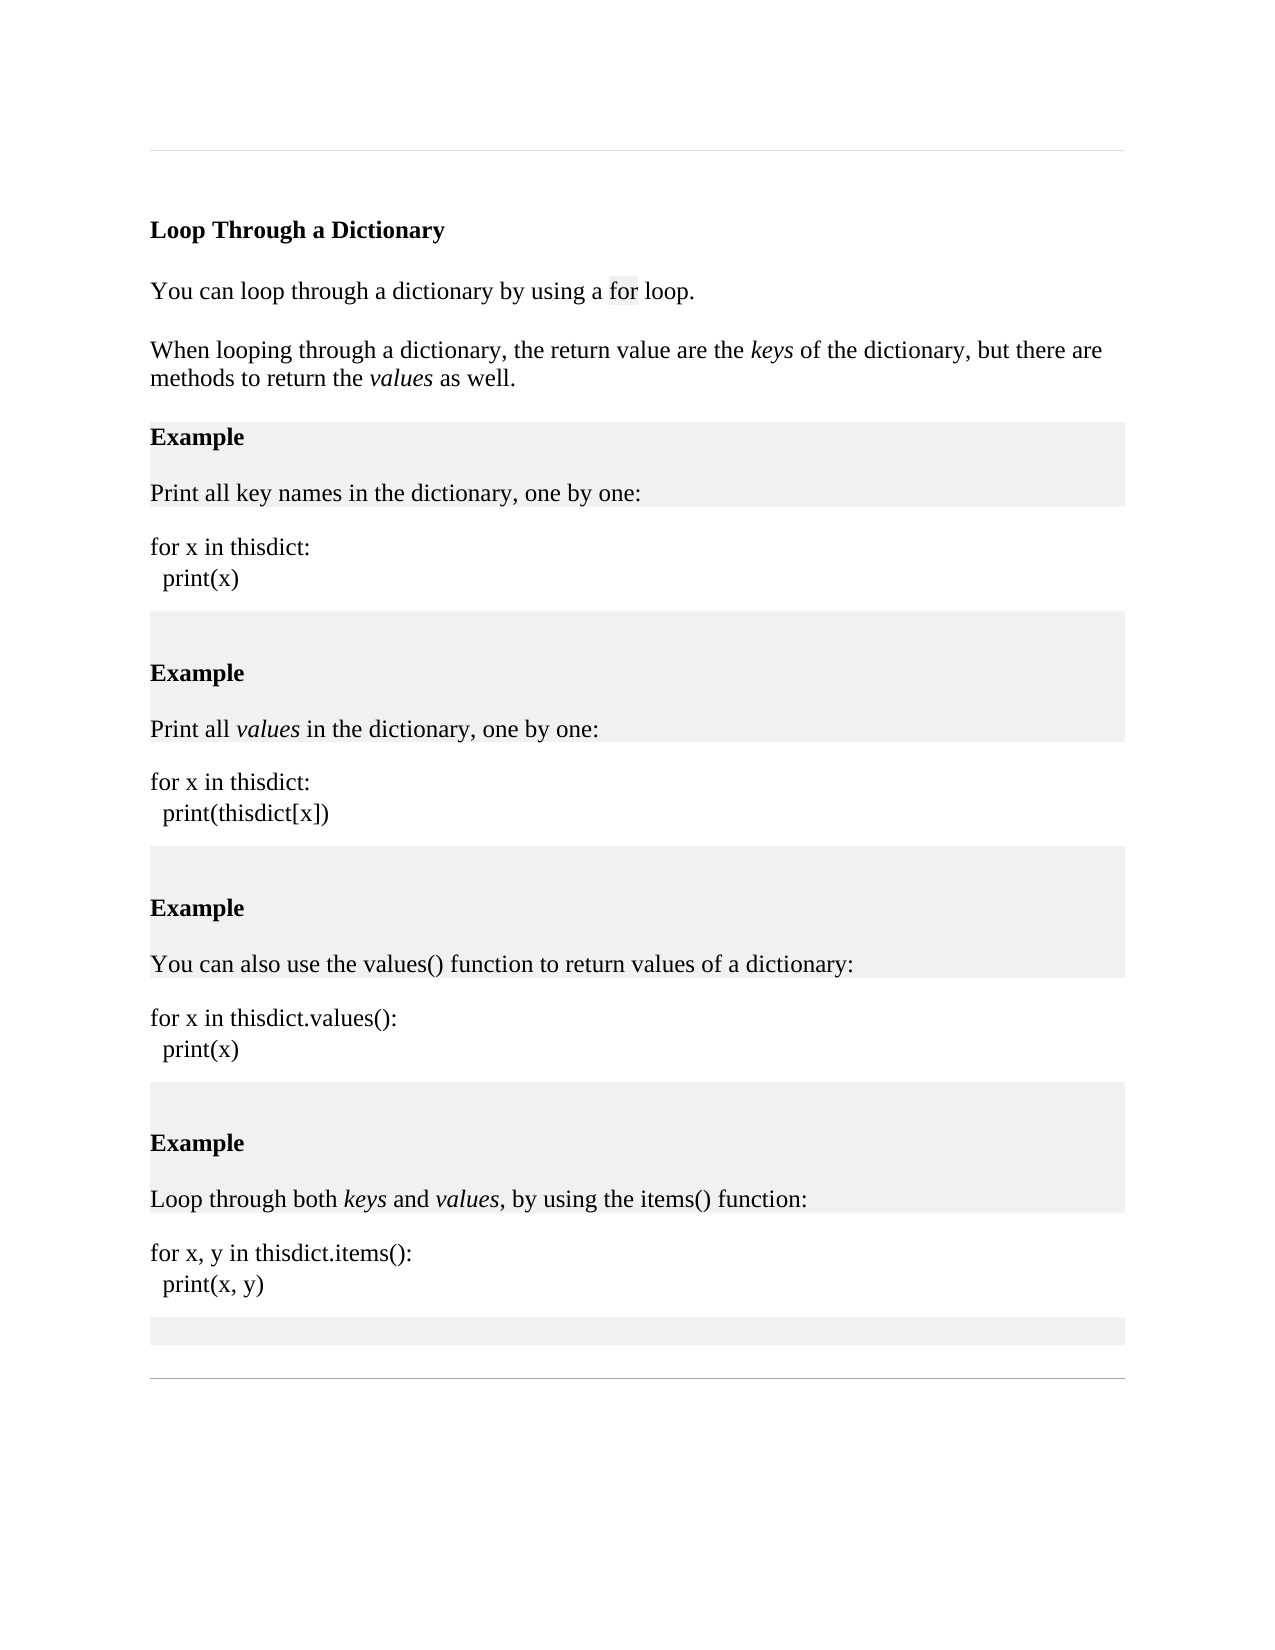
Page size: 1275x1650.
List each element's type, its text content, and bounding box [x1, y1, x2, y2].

text You can also use the values() function to return values of a dictionary: [444, 949, 1125, 978]
text You can loop through a dictionary by using a for loop. [150, 276, 609, 305]
text Loop through both keys and values, by using the items() function: [150, 1184, 1125, 1213]
text for x in thisdict: print(thisdict[x]) [150, 767, 1125, 827]
text Print all key names in the dictionary, one by one: [150, 478, 1125, 507]
text When looping through a dictionary, the return value are the keys of the dictionary, but there are methods to return the values as well. [150, 335, 1125, 392]
subtitle Example [150, 893, 1125, 922]
text for x, y in thisdict.items(): print(x, y) [150, 1238, 1125, 1298]
subtitle Loop Through a Dictionary [150, 215, 1125, 244]
subtitle Example [150, 658, 1125, 686]
subtitle Example [150, 1128, 1125, 1157]
text You can loop through a dictionary by using a for loop. [638, 276, 1125, 305]
text Print all values in the dictionary, one by one: [150, 714, 1125, 742]
subtitle Example [150, 422, 1125, 451]
text for x in thisdict.values(): print(x) [150, 1003, 1125, 1063]
text You can also use the values() function to return values of a dictionary: [150, 949, 363, 978]
text for x in thisdict: print(x) [150, 532, 1125, 592]
